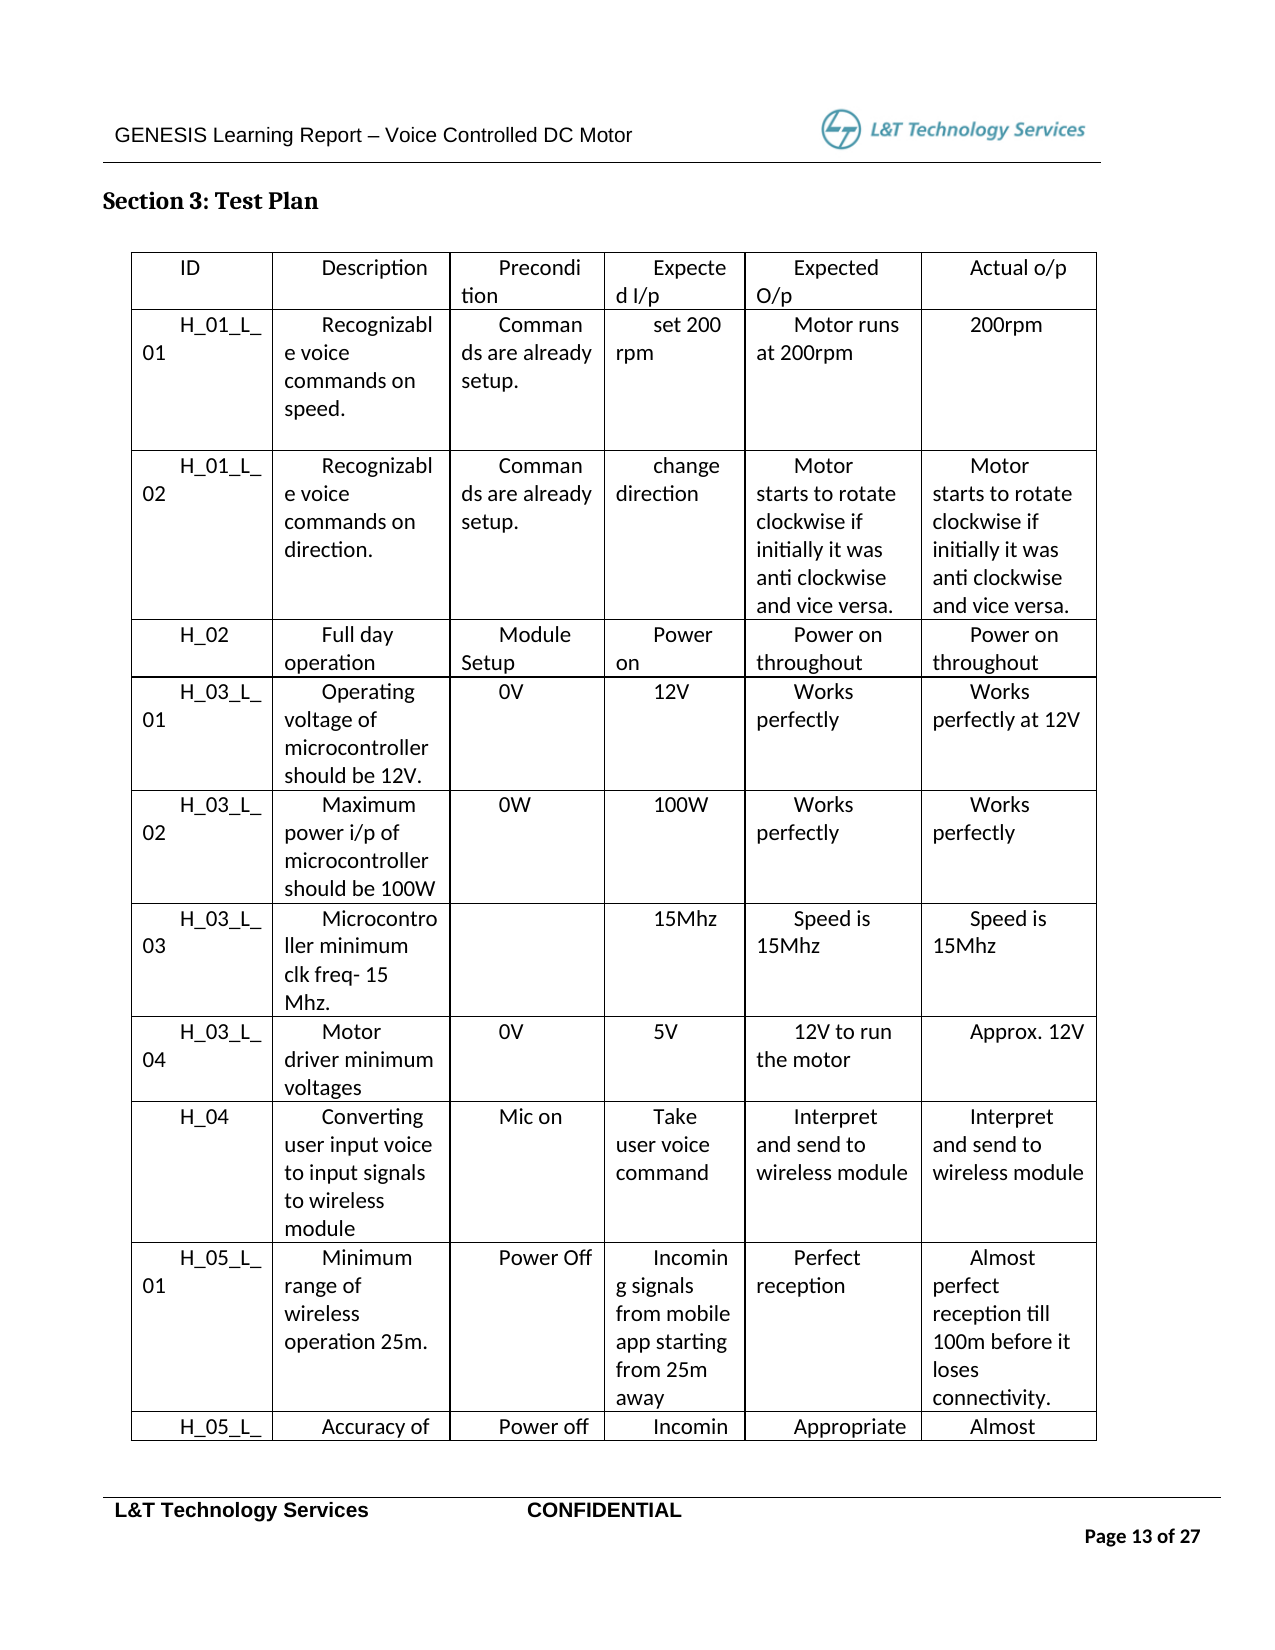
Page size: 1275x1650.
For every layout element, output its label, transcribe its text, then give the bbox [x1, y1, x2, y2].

table_cell Power on throughout [922, 620, 1096, 676]
table_header Expected O/p [746, 253, 921, 309]
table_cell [746, 1412, 921, 1440]
table_cell Speed is 15Mhz [922, 904, 1096, 1016]
table_cell 15Mhz [605, 904, 744, 1016]
table_cell Converting user input voice to input signals to wireless module [273, 1102, 449, 1242]
table_cell H_01_L_01 [132, 310, 272, 450]
table_cell Incoming signals from mobile app starting from 25m away [605, 1243, 744, 1411]
table_cell Motor runs at 200rpm [746, 310, 921, 450]
table_cell Microcontroller minimum clk freq- 15 Mhz. [273, 904, 449, 1016]
table_header Description [273, 253, 449, 309]
table_cell Minimum range of wireless operation 25m. [273, 1243, 449, 1411]
table_cell Mic on [451, 1102, 604, 1242]
table_cell H_04 [132, 1102, 272, 1242]
table_cell 12V [605, 678, 744, 789]
table_cell Works perfectly [922, 791, 1096, 903]
table_cell H_03_L_04 [132, 1017, 272, 1101]
table_cell Power on [605, 620, 744, 676]
table_cell change direction [605, 451, 744, 619]
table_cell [605, 1412, 744, 1440]
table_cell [922, 1412, 1096, 1440]
table_cell Commands are already setup. [451, 451, 604, 619]
table_cell Approx. 12V [922, 1017, 1096, 1101]
table_cell H_03_L_03 [132, 904, 272, 1016]
table_cell Works perfectly [746, 678, 921, 789]
table_cell Almost perfect reception till 100m before it loses connectivity. [922, 1243, 1096, 1411]
table_cell Operating voltage of microcontroller should be 12V. [273, 678, 449, 789]
table_cell H_05_L_01 [132, 1243, 272, 1411]
table_cell Perfect reception [746, 1243, 921, 1411]
table_cell H_02 [132, 620, 272, 676]
table_cell Motor starts to rotate clockwise if initially it was anti clockwise and vice versa. [746, 451, 921, 619]
table_cell 200rpm [922, 310, 1096, 450]
table_cell [451, 904, 604, 1016]
table_cell Power off [451, 1412, 604, 1440]
table_cell Recognizable voice commands on speed. [273, 310, 449, 450]
table_cell Works perfectly at 12V [922, 678, 1096, 789]
table_cell Power Off [451, 1243, 604, 1411]
table_cell 0V [451, 1017, 604, 1101]
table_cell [273, 1412, 449, 1440]
table_cell H_05_L_02 [132, 1412, 272, 1440]
table_header Precondition [451, 253, 604, 309]
table_cell 5V [605, 1017, 744, 1101]
table_cell 0W [451, 791, 604, 903]
table_cell Motor driver minimum voltages [273, 1017, 449, 1101]
table_cell set 200 rpm [605, 310, 744, 450]
table_cell Interpret and send to wireless module [746, 1102, 921, 1242]
table_cell Take user voice command [605, 1102, 744, 1242]
subtitle Section 3: Test Plan [103, 187, 1162, 216]
table_cell Motor starts to rotate clockwise if initially it was anti clockwise and vice versa. [922, 451, 1096, 619]
table_header ID [132, 253, 272, 309]
table_cell Speed is 15Mhz [746, 904, 921, 1016]
table_cell 100W [605, 791, 744, 903]
table_cell 12V to run the motor [746, 1017, 921, 1101]
table_cell 0V [451, 678, 604, 789]
table_header Actual o/p [922, 253, 1096, 309]
table_cell Works perfectly [746, 791, 921, 903]
table_header Expected I/p [605, 253, 744, 309]
table_cell H_01_L_02 [132, 451, 272, 619]
table_cell Module Setup [451, 620, 604, 676]
table_cell Recognizable voice commands on direction. [273, 451, 449, 619]
table_cell Maximum power i/p of microcontroller should be 100W [273, 791, 449, 903]
table_cell Full day operation [273, 620, 449, 676]
table_cell Power on throughout [746, 620, 921, 676]
table_cell Commands are already setup. [451, 310, 604, 450]
table_cell Interpret and send to wireless module [922, 1102, 1096, 1242]
table_cell H_03_L_01 [132, 678, 272, 789]
table_cell H_03_L_02 [132, 791, 272, 903]
